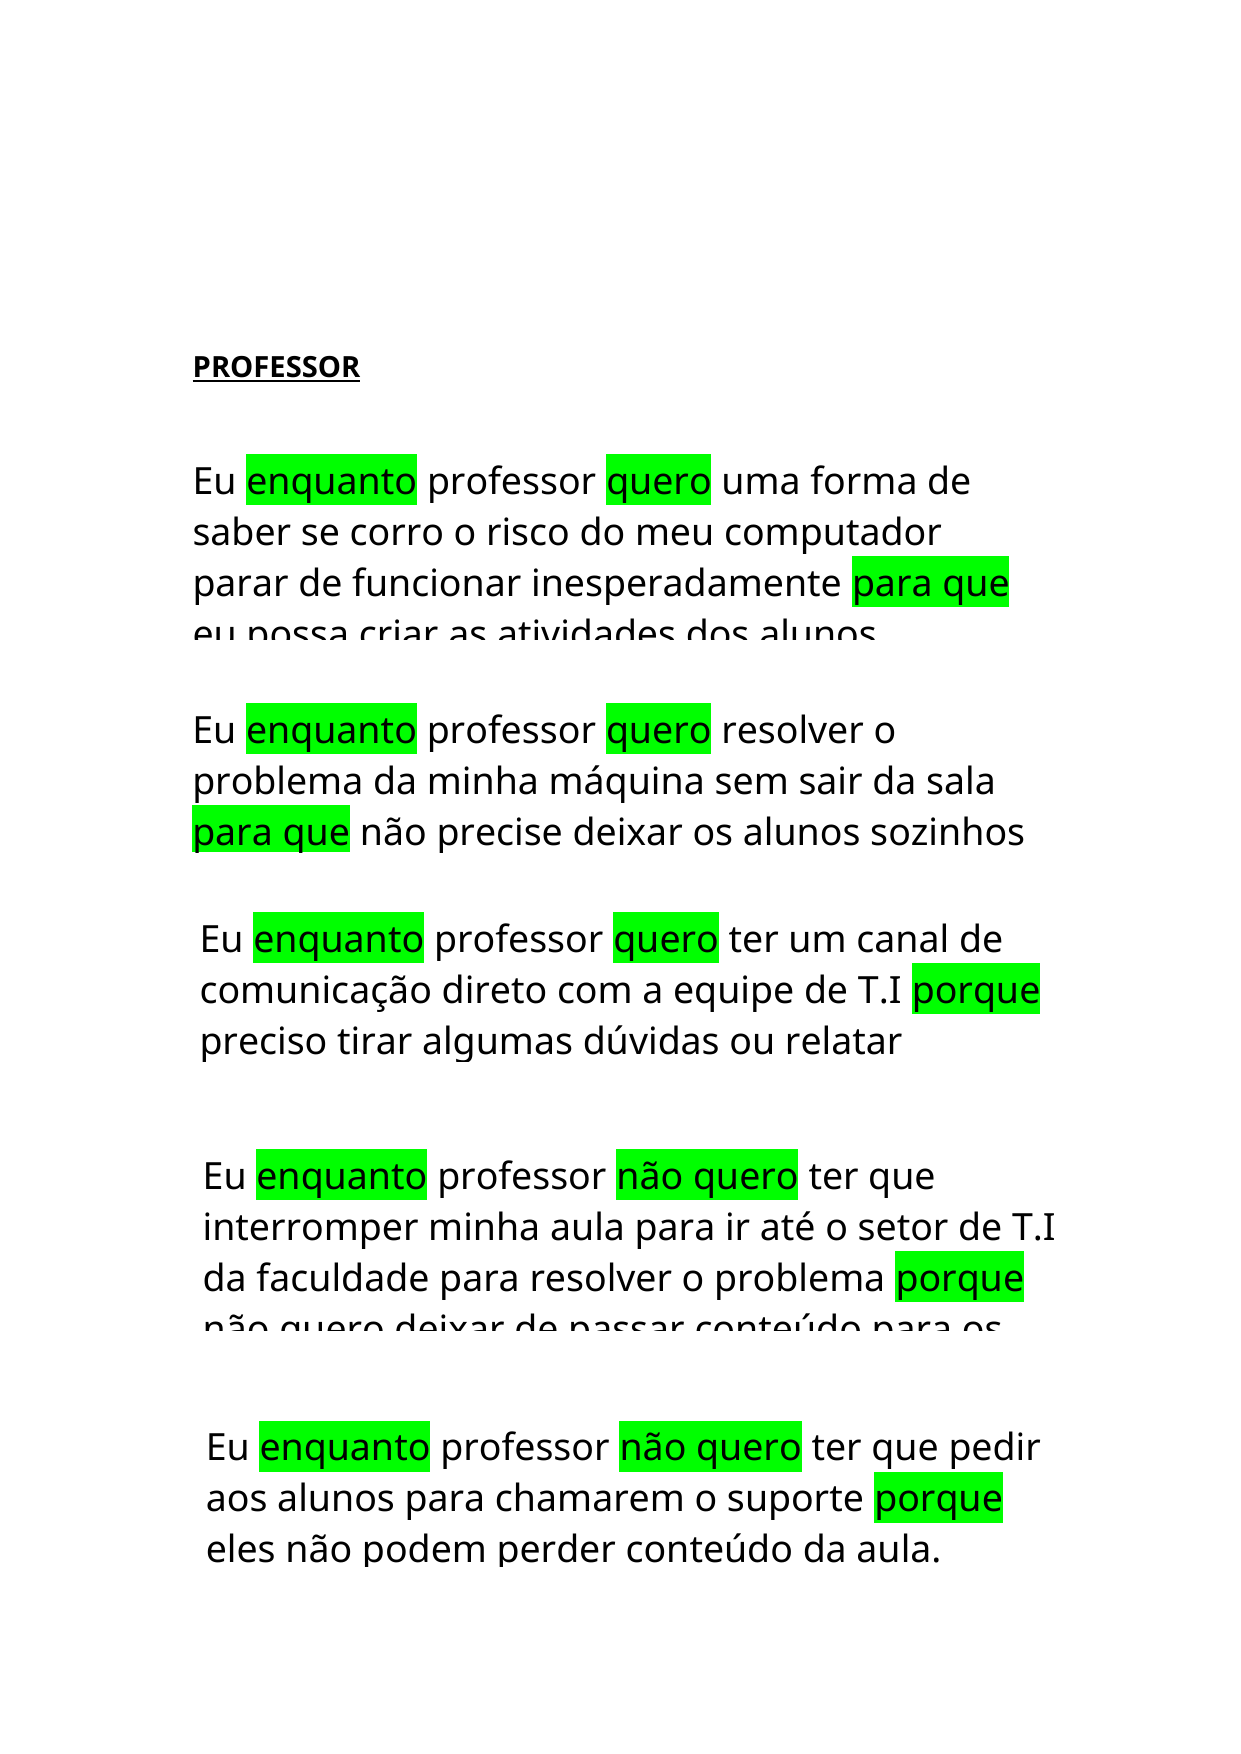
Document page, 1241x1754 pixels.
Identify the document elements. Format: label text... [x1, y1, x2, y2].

text PROFESSOR [177, 346, 1063, 386]
